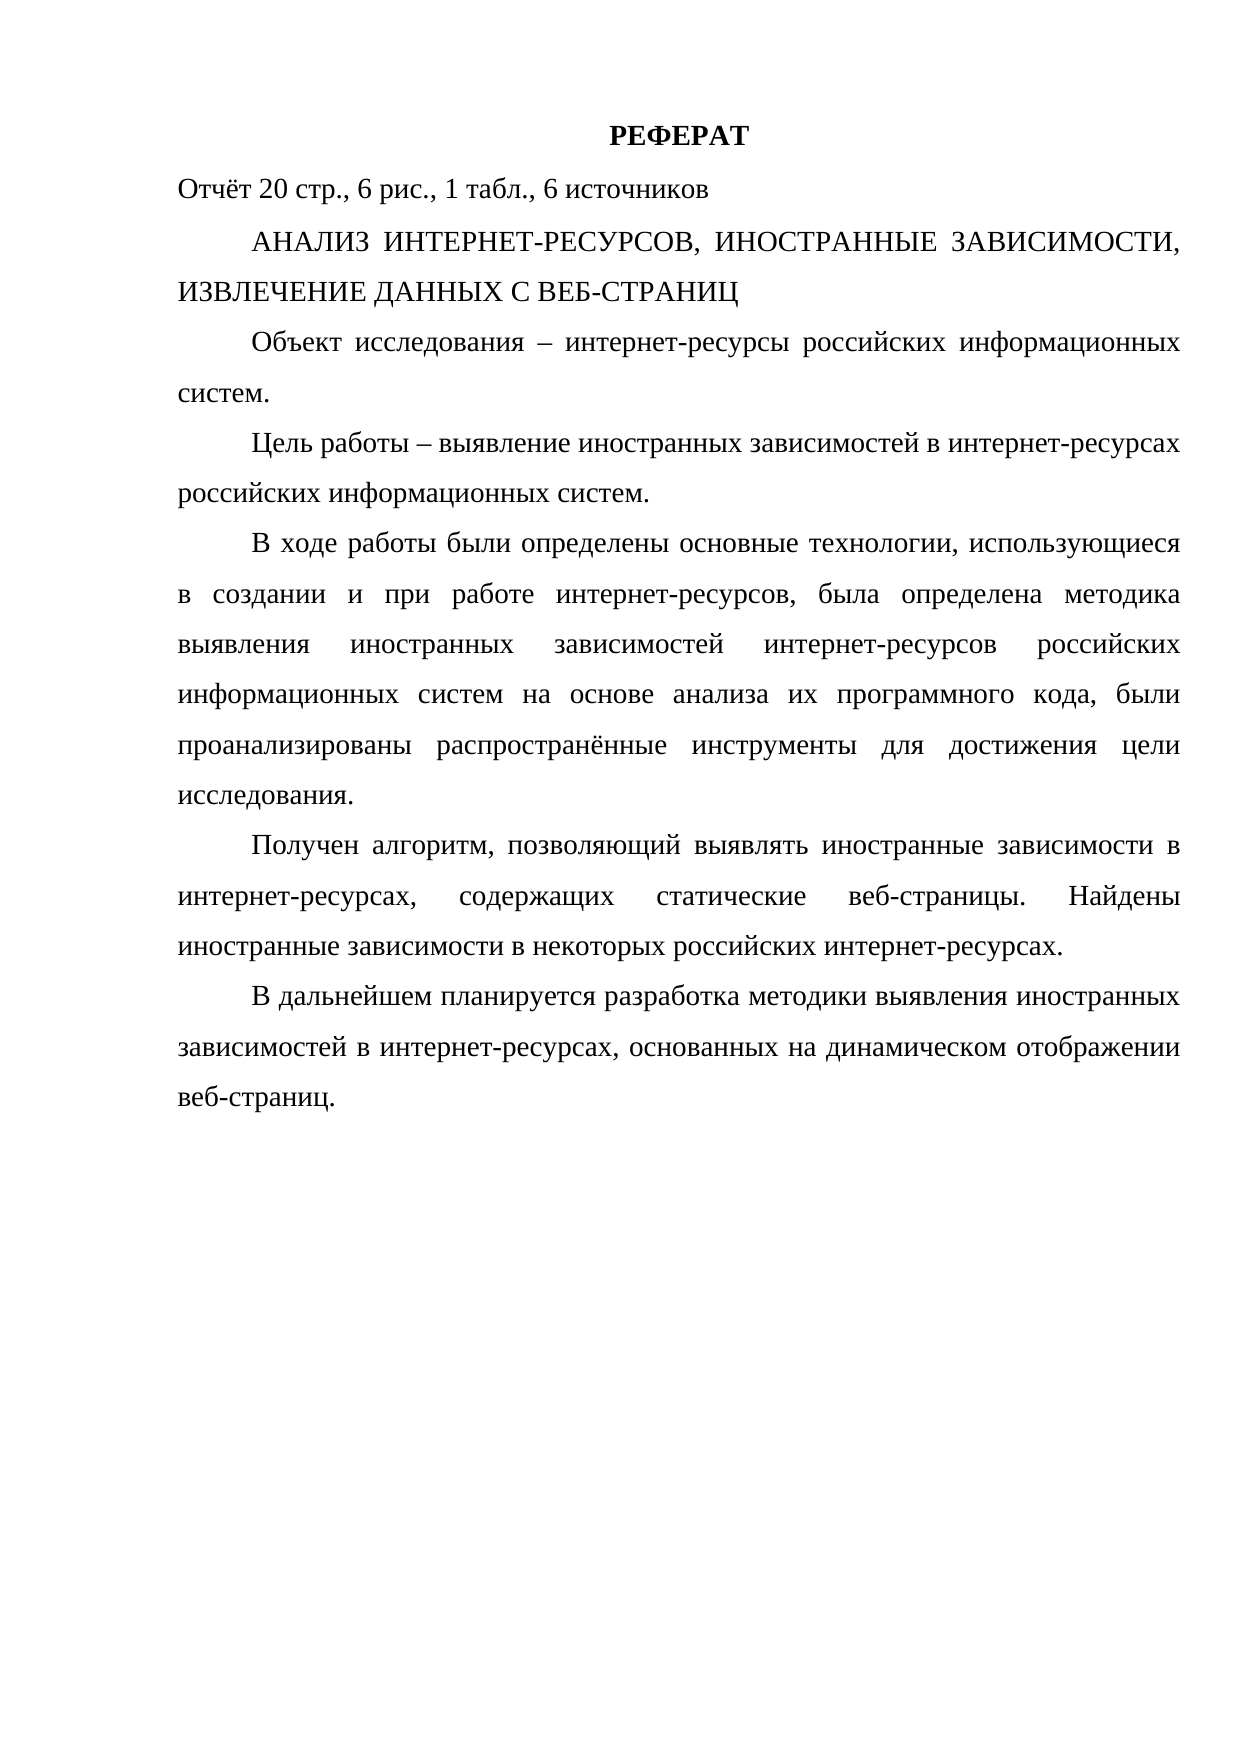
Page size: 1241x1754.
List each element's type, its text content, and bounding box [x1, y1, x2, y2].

text Объект исследования – интернет-ресурсы российских информационных систем. [177, 324, 1181, 408]
text Отчёт 20 стр., 6 рис., 1 табл., 6 источников [177, 171, 1181, 204]
text АНАЛИЗ ИНТЕРНЕТ-РЕСУРСОВ, ИНОСТРАННЫЕ ЗАВИСИМОСТИ, ИЗВЛЕЧЕНИЕ ДАННЫХ С ВЕБ-СТРАНИЦ [177, 224, 1181, 308]
text В ходе работы были определены основные технологии, использующиеся в создании и при работе интернет-ресурсов, была определена методика выявления иностранных зависимостей интернет-ресурсов российских информационных систем на основе анализа их программного кода, были проанализированы распространённые инструменты для достижения цели исследования. [177, 526, 1181, 811]
text В дальнейшем планируется разработка методики выявления иностранных зависимостей в интернет-ресурсах, основанных на динамическом отображении веб-страниц. [177, 978, 1181, 1113]
text Цель работы – выявление иностранных зависимостей в интернет-ресурсах российских информационных систем. [177, 425, 1181, 509]
text РЕФЕРАТ [177, 118, 1181, 152]
text Получен алгоритм, позволяющий выявлять иностранные зависимости в интернет-ресурсах, содержащих статические веб-страницы. Найдены иностранные зависимости в некоторых российских интернет-ресурсах. [177, 827, 1181, 962]
